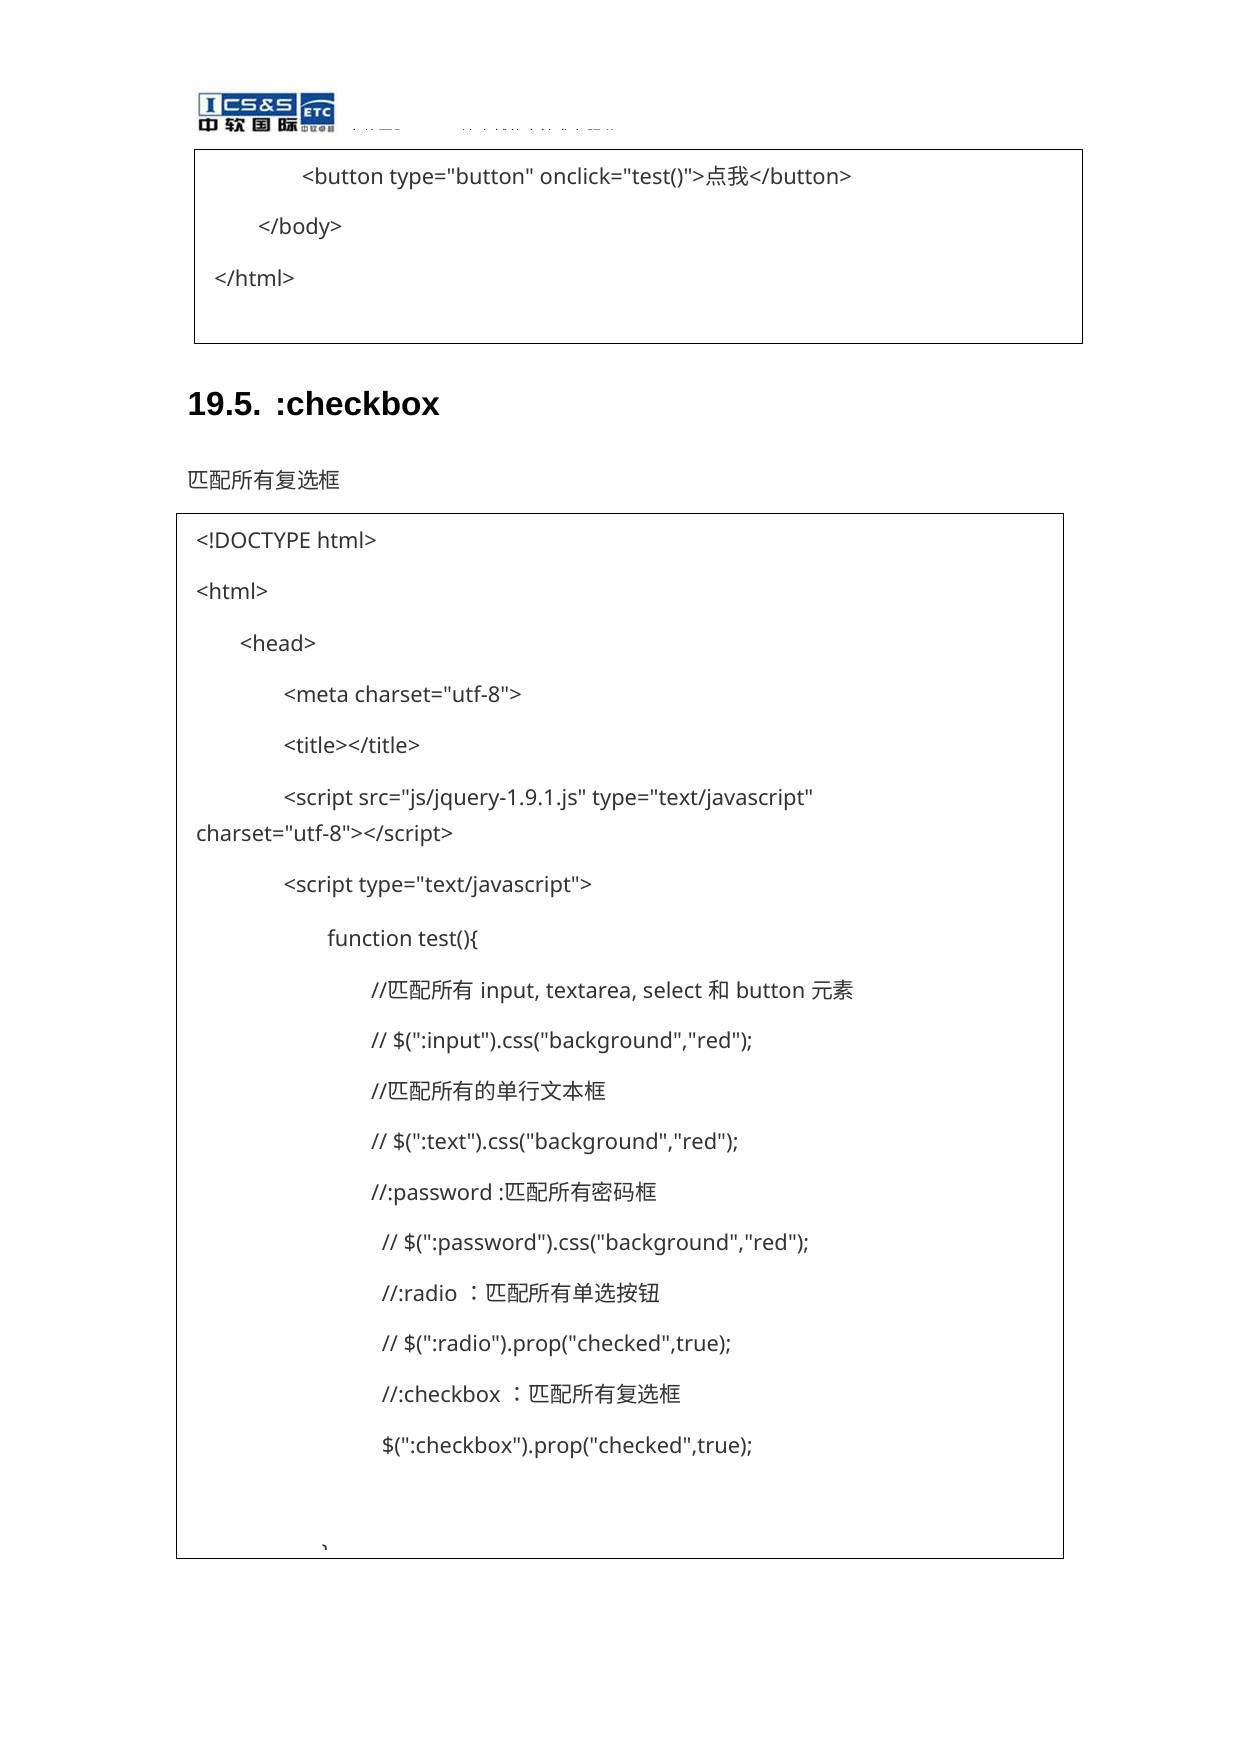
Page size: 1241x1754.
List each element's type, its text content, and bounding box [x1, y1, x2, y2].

text 匹配所有复选框 [187, 465, 1076, 495]
subtitle :checkbox [187, 384, 1076, 422]
picture [187, 88, 338, 134]
